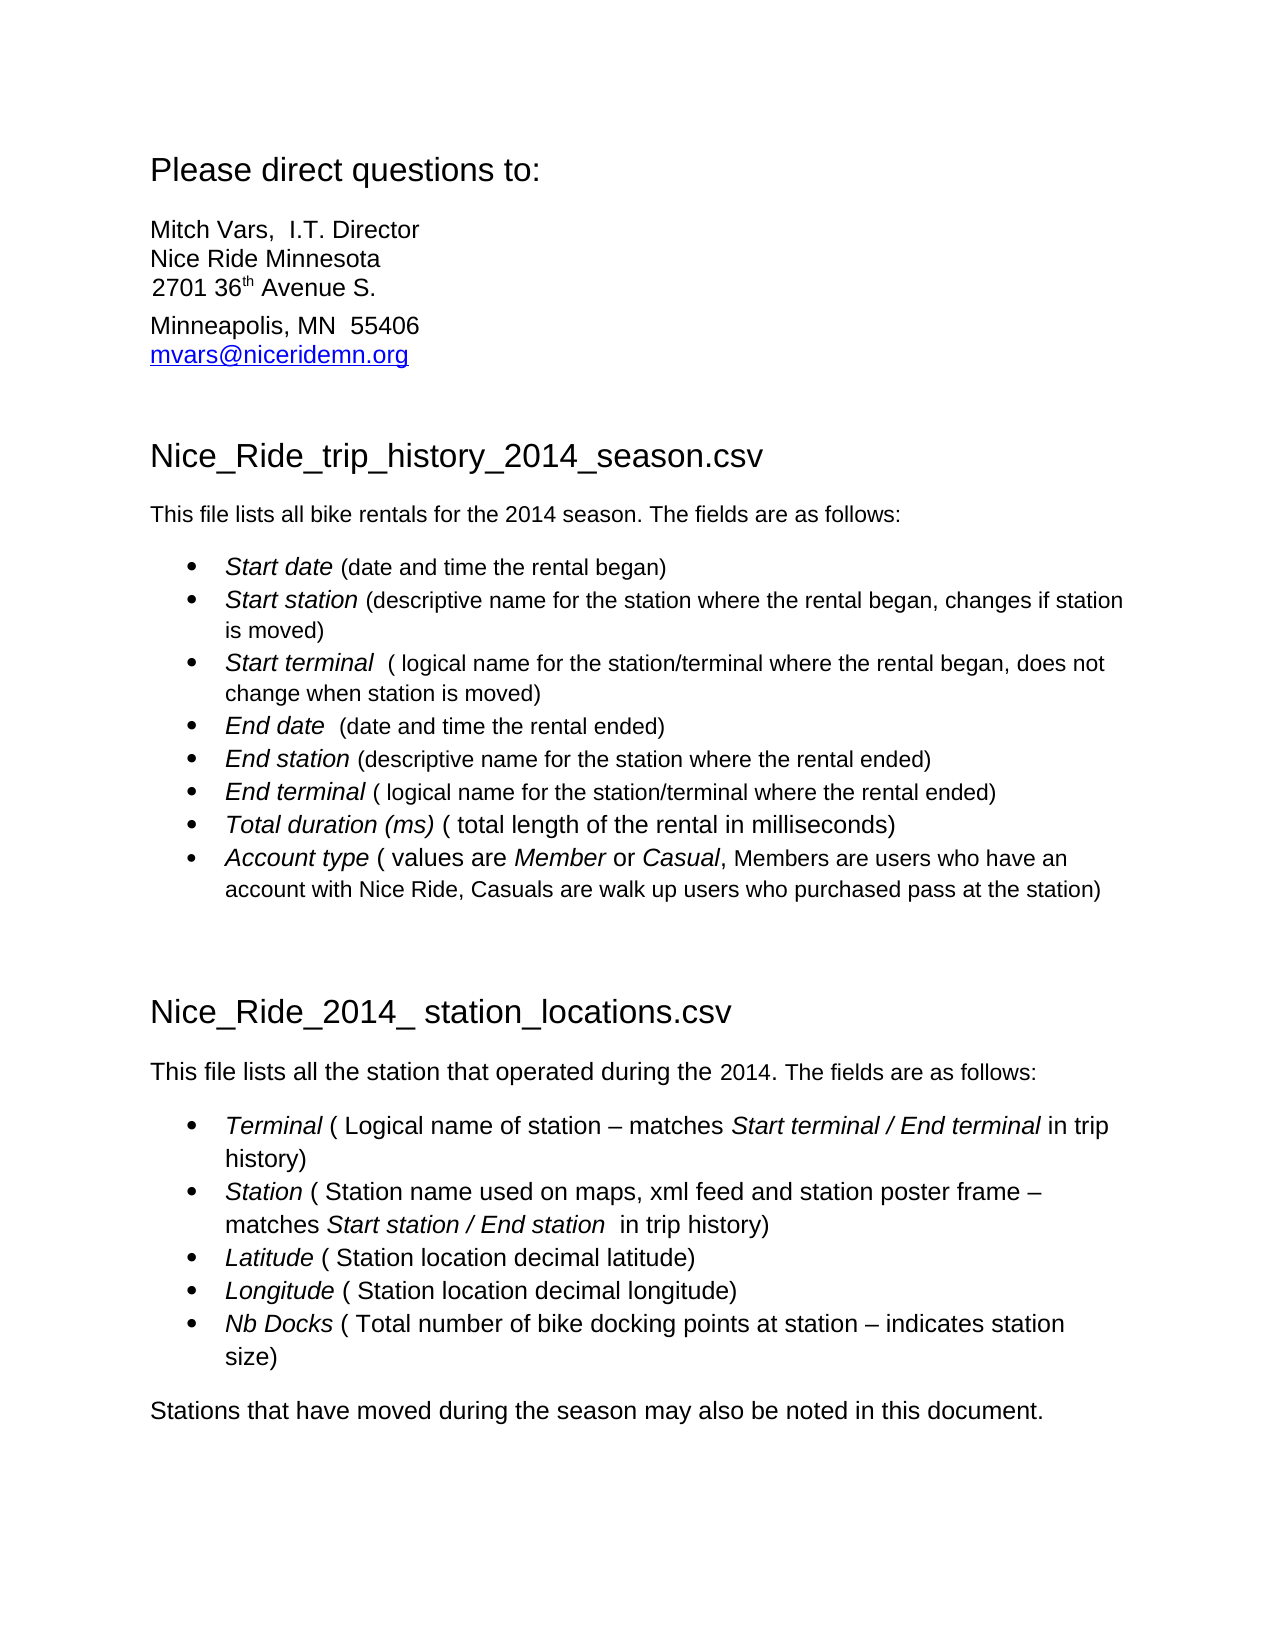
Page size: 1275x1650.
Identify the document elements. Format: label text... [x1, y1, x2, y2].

text Please direct questions to: [150, 150, 1125, 188]
list Start date (date and time the rental began) [187, 552, 1125, 581]
text This file lists all bike rentals for the 2014 season. The fields are as follows: [150, 501, 1125, 527]
list Station ( Station name used on maps, xml feed and station poster frame – matches Start station / End station in trip history) [187, 1177, 1125, 1239]
text Stations that have moved during the season may also be noted in this document. [150, 1396, 1125, 1425]
list Terminal ( Logical name of station – matches Start terminal / End terminal in trip history) [187, 1111, 1125, 1172]
text Nice_Ride_2014_ station_locations.csv [150, 992, 1125, 1030]
text This file lists all the station that operated during the 2014. The fields are as follows: [150, 1057, 1125, 1086]
list End terminal ( logical name for the station/terminal where the rental ended) [187, 777, 1125, 806]
list Nb Docks ( Total number of bike docking points at station – indicates station size) [187, 1309, 1125, 1371]
list Start station (descriptive name for the station where the rental began, changes if station is moved) [187, 585, 1125, 644]
text 2701 36th Avenue S. Minneapolis, MN 55406 mvars@niceridemn.org [150, 272, 1125, 368]
list Latitude ( Station location decimal latitude) [187, 1243, 1125, 1272]
text Mitch Vars, I.T. Director Nice Ride Minnesota [150, 215, 1125, 272]
list Longitude ( Station location decimal longitude) [187, 1276, 1125, 1305]
list Account type ( values are Member or Casual, Members are users who have an account with Nice Ride, Casuals are walk up users who purchased pass at the station) [187, 843, 1125, 902]
list End station (descriptive name for the station where the rental ended) [187, 744, 1125, 773]
list Start terminal ( logical name for the station/terminal where the rental began, does not change when station is moved) [187, 648, 1125, 707]
list Total duration (ms) ( total length of the rental in milliseconds) [187, 810, 1125, 839]
list End date (date and time the rental ended) [187, 711, 1125, 739]
text Nice_Ride_trip_history_2014_season.csv [150, 436, 1125, 474]
